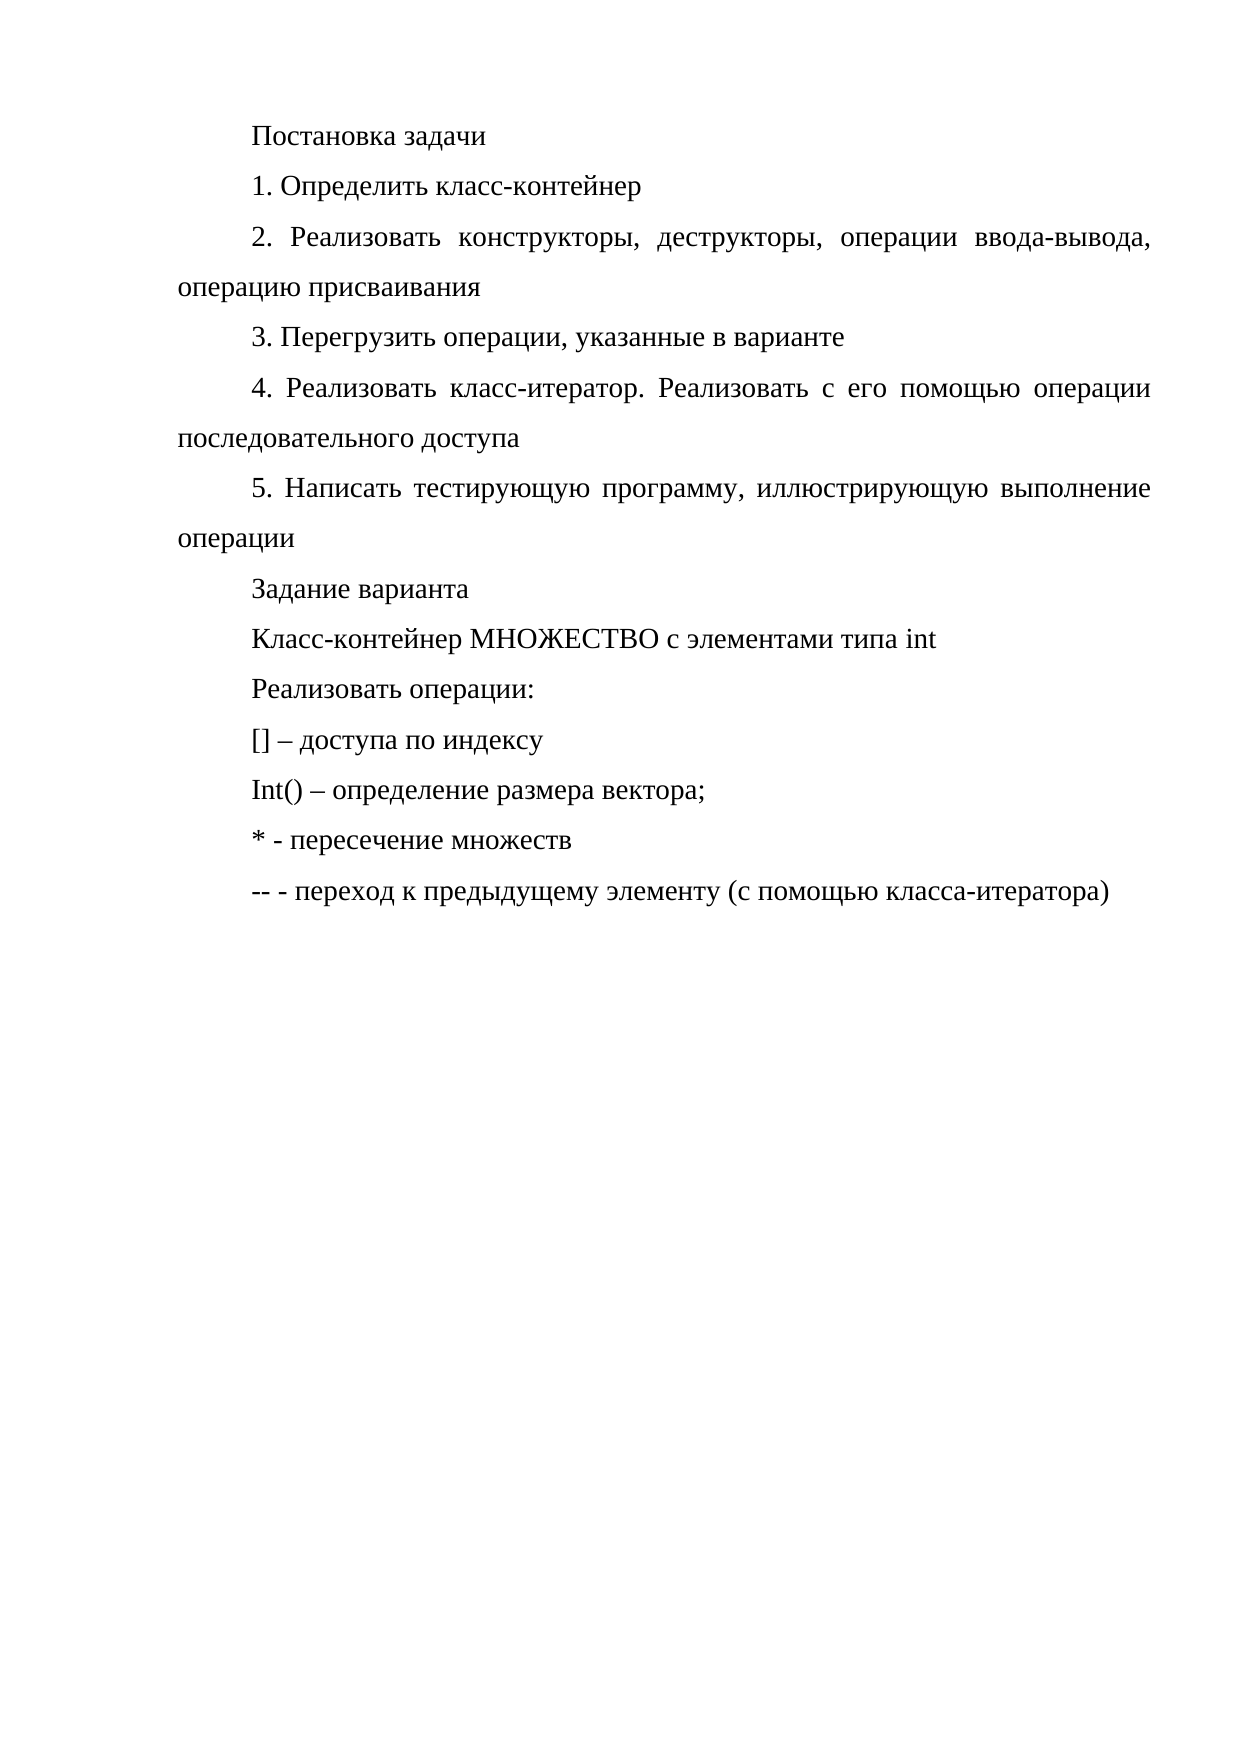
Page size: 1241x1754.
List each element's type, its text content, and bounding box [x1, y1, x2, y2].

text * - пересечение множеств [177, 822, 1152, 856]
text 1. Определить класс-контейнер [177, 168, 1152, 202]
text 2. Реализовать конструкторы, деструкторы, операции ввода-вывода, операцию присваивания [177, 219, 1152, 303]
text 5. Написать тестирующую программу, иллюстрирующую выполнение операции [177, 470, 1152, 554]
text 3. Перегрузить операции, указанные в варианте [177, 319, 1152, 353]
text Задание варианта [177, 571, 1152, 604]
text Реализовать операции: [177, 672, 1152, 705]
text -- - переход к предыдущему элементу (с помощью класса-итератора) [177, 873, 1152, 906]
text Постановка задачи [177, 118, 1152, 152]
text Int() – определение размера вектора; [177, 772, 1152, 806]
text 4. Реализовать класс-итератор. Реализовать с его помощью операции последовательного доступа [177, 370, 1152, 453]
text Класс-контейнер МНОЖЕСТВО с элементами типа int [177, 621, 1152, 655]
text [] – доступа по индексу [177, 722, 1152, 755]
